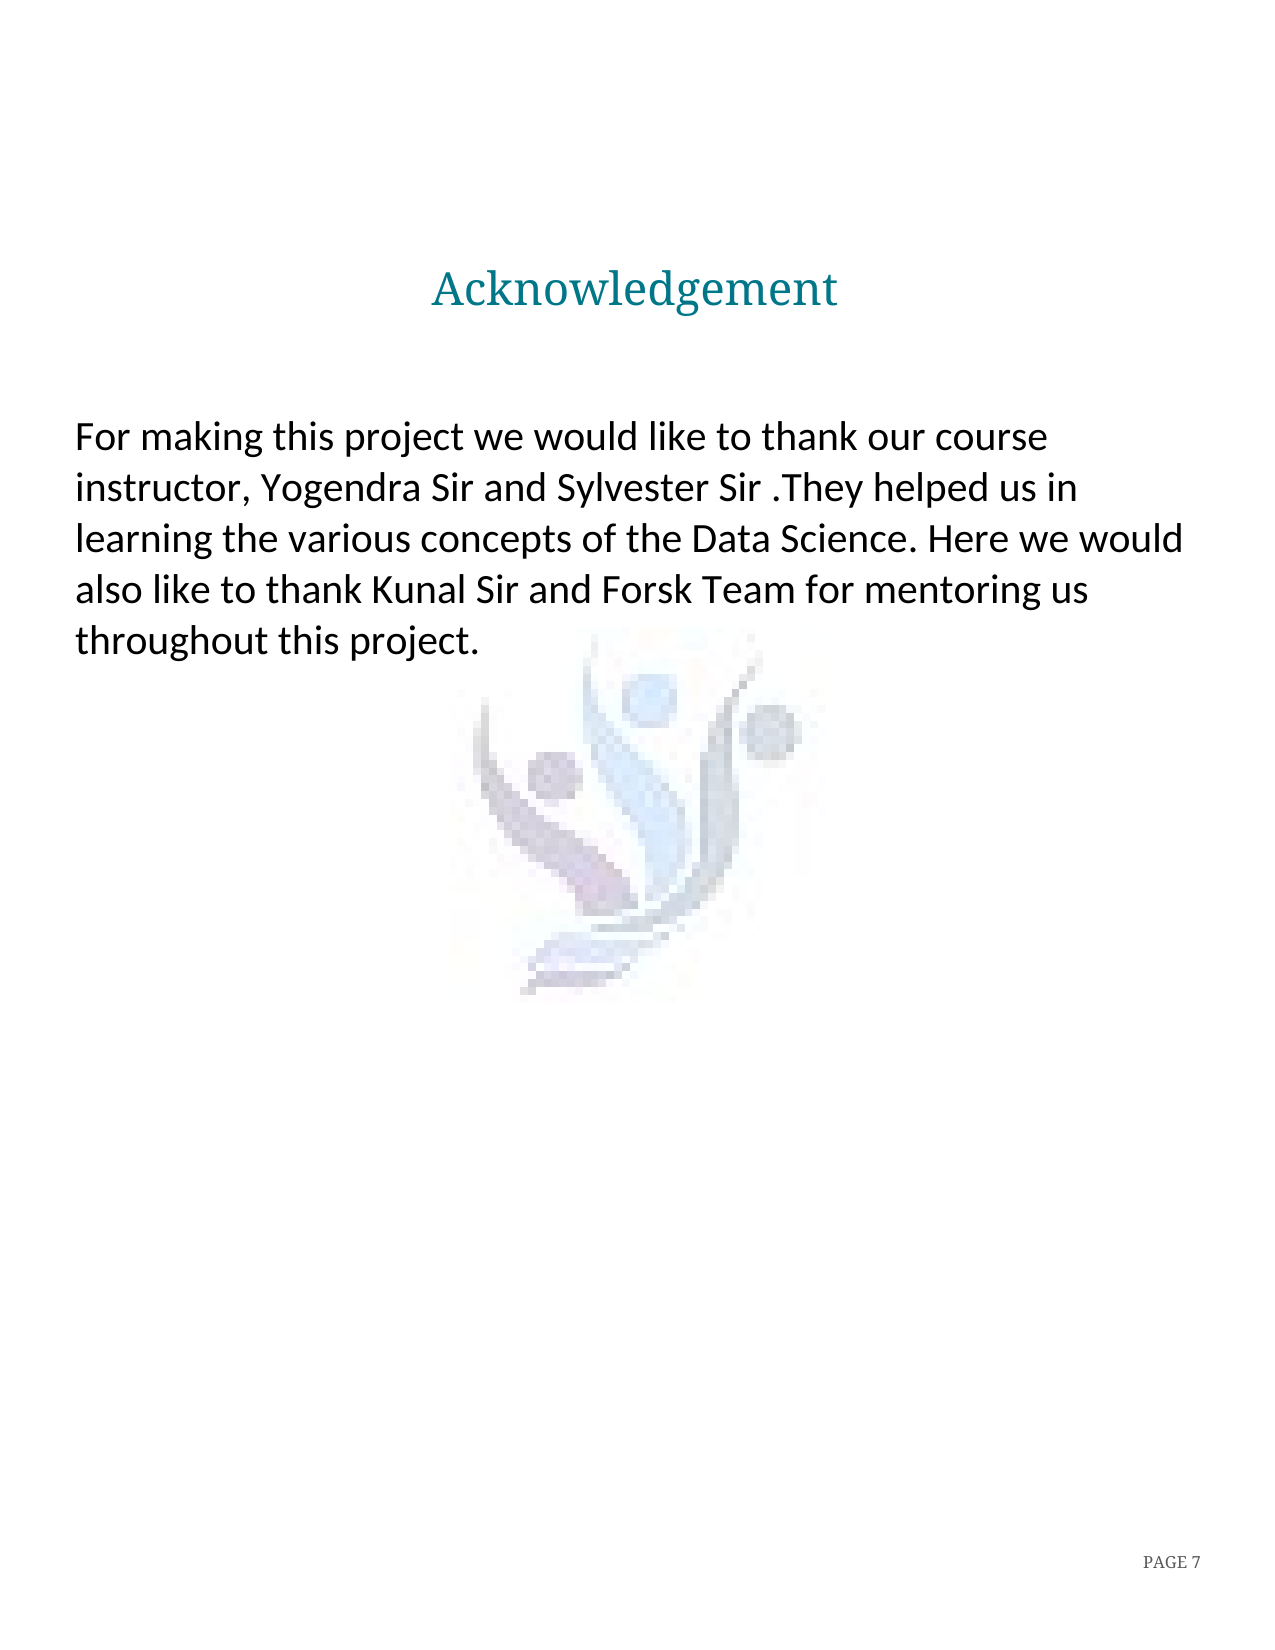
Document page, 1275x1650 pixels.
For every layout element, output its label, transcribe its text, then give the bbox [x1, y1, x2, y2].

text For making this project we would like to thank our course instructor, Yogendra Sir and Sylvester Sir .They helped us in learning the various concepts of the Data Science. Here we would also like to thank Kunal Sir and Forsk Team for mentoring us throughout this project. [75, 410, 1201, 664]
subtitle Acknowledgement [75, 256, 1195, 319]
picture [450, 664, 826, 1003]
